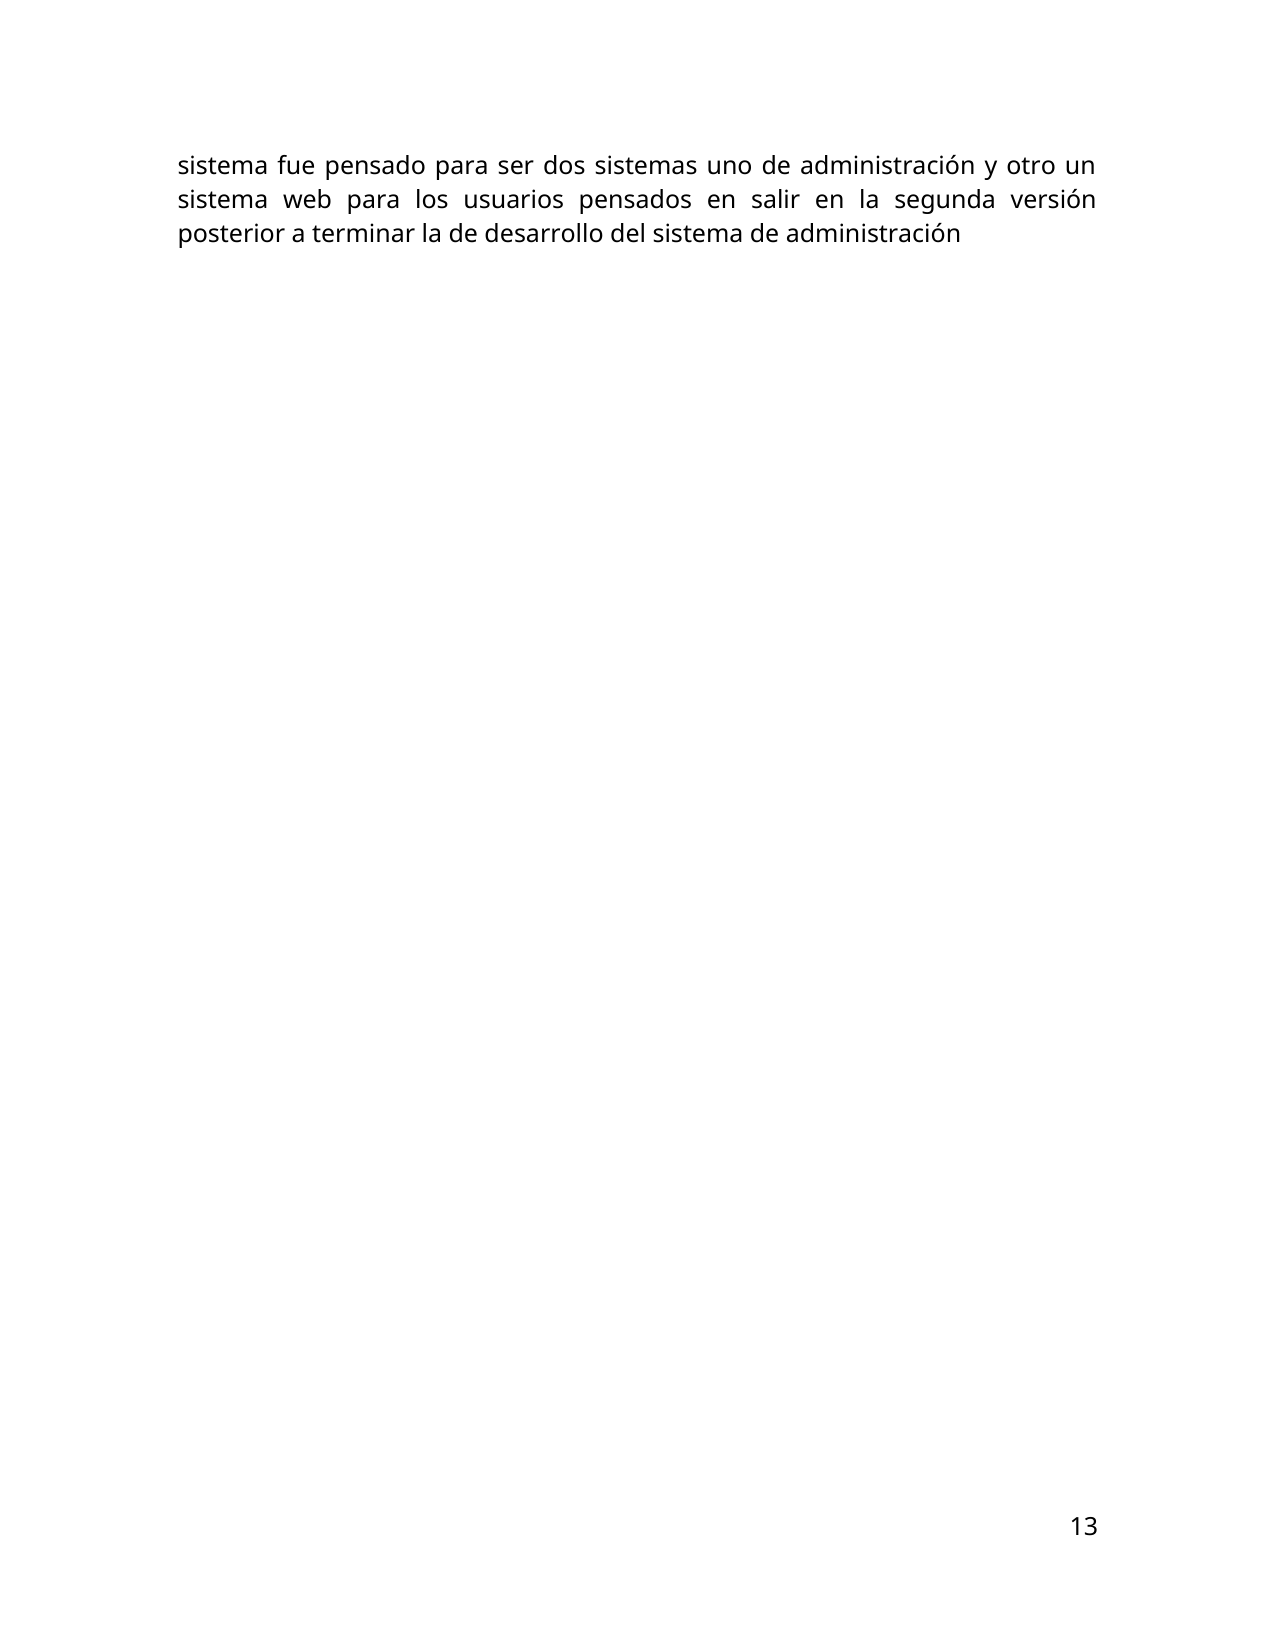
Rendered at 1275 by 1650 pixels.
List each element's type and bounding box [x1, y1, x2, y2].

text [177, 148, 1098, 250]
